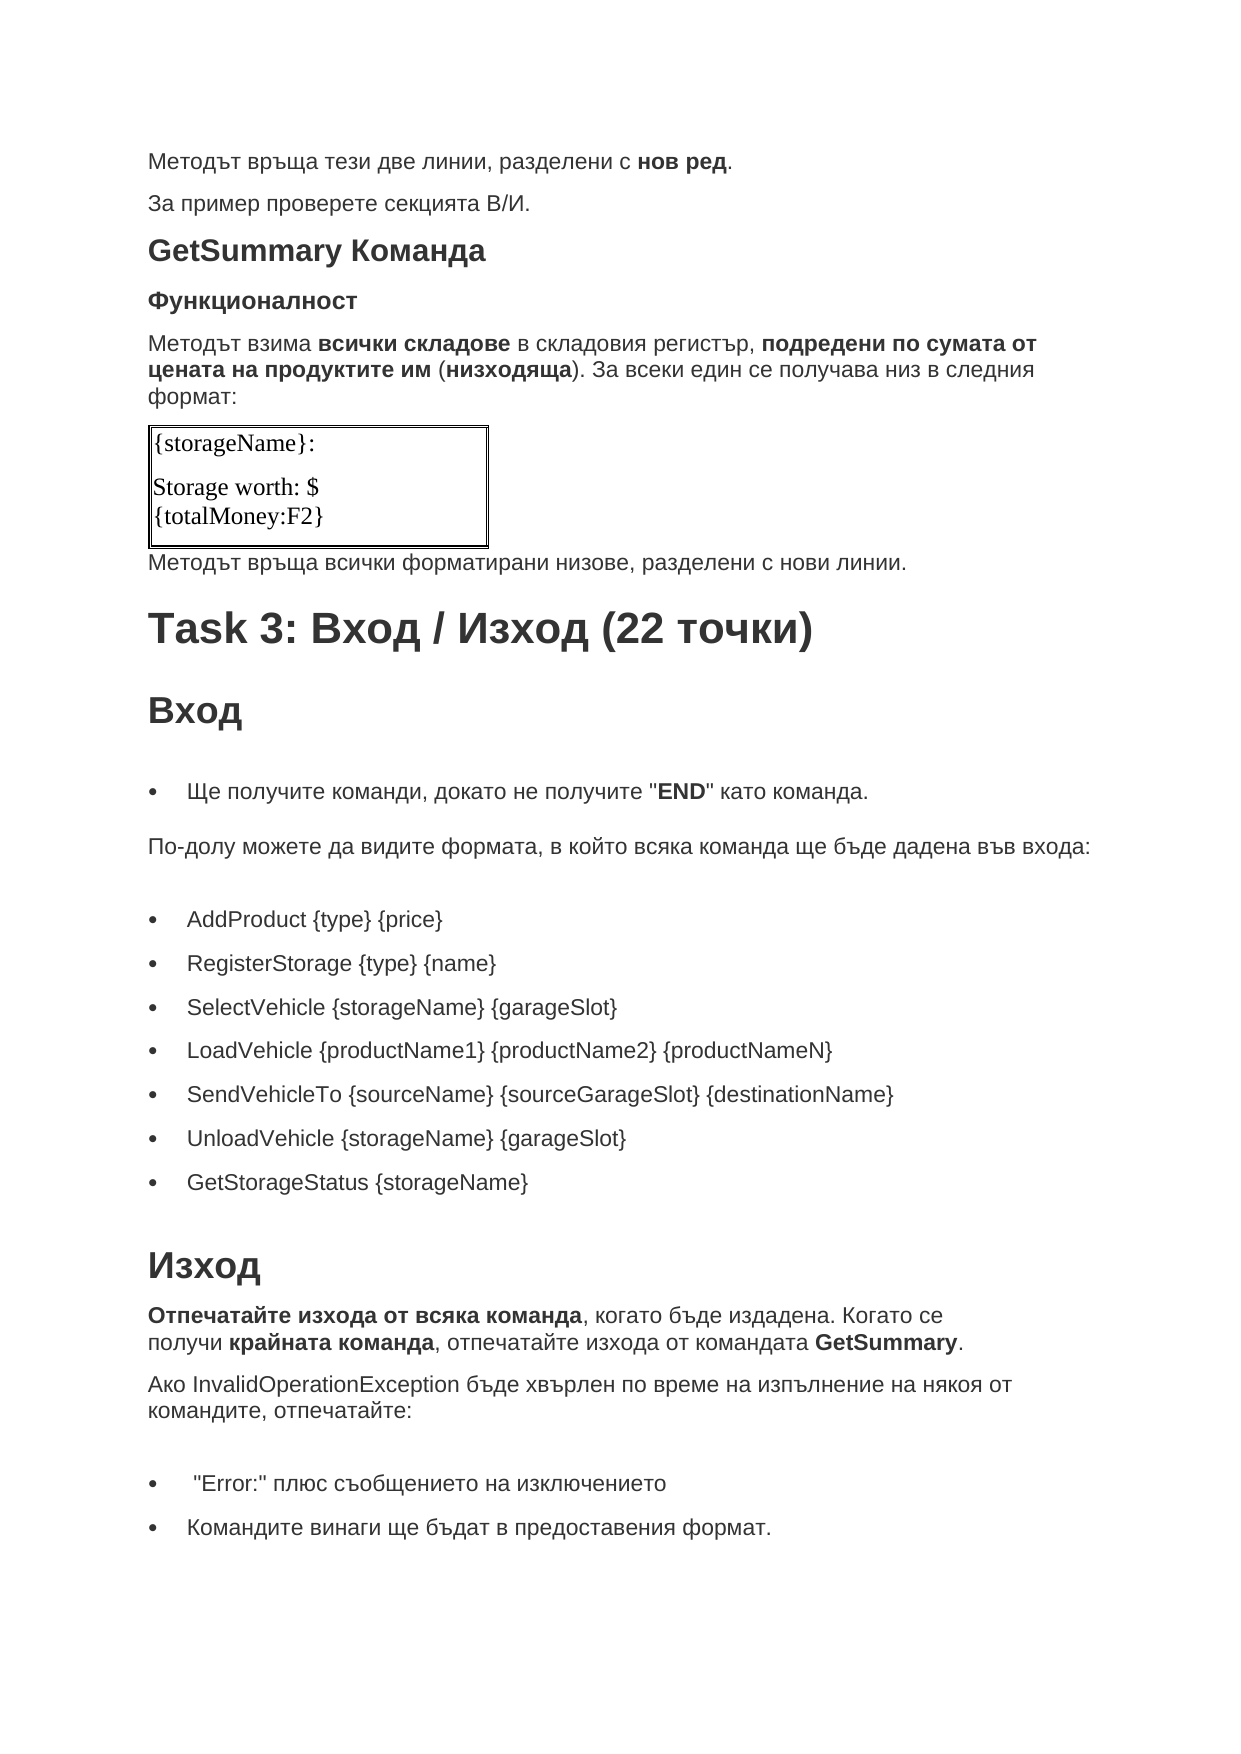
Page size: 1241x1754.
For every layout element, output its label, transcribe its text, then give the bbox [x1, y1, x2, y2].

text Методът взима всички складове в складовия регистър, подредени по сумата от цената на продуктите им (низходяща). За всеки един се получава низ в следния формат: [148, 330, 1093, 409]
list "Error:" плюс съобщението на изключението [149, 1453, 1093, 1496]
table_header {storageName}: Storage worth: ${totalMoney:F2} [152, 428, 486, 545]
text Изход [148, 1224, 1093, 1287]
text Функционалност [148, 283, 1093, 314]
list LoadVehicle {productName1} {productName2} {productNameN} [149, 1020, 1093, 1064]
text Отпечатайте изхода от всяка команда, когато бъде издадена. Когато се получи крайната команда, отпечатайте изхода от командата GetSummary. [148, 1302, 1093, 1355]
text За пример проверете секцията В/И. [148, 189, 1093, 216]
list RegisterStorage {type} {name} [149, 933, 1093, 976]
list Командите винаги ще бъдат в предоставения формат. [149, 1496, 1093, 1540]
text Ако InvalidOperationException бъде хвърлен по време на изпълнение на някоя от командите, отпечатайте: [148, 1371, 1093, 1423]
text По-долу можете да видите формата, в който всяка команда ще бъде дадена във входа: [148, 833, 1093, 860]
text Вход [148, 669, 1093, 731]
list SendVehicleTo {sourceName} {sourceGarageSlot} {destinationName} [149, 1064, 1093, 1108]
text Методът връща тези две линии, разделени с нов ред. [148, 148, 1093, 174]
list AddProduct {type} {price} [149, 889, 1093, 933]
list SelectVehicle {storageName} {garageSlot} [149, 976, 1093, 1020]
list GetStorageStatus {storageName} [149, 1151, 1093, 1195]
text Task 3: Вход / Изход (22 точки) [148, 591, 1093, 653]
list Ще получите команди, докато не получите "END" като команда. [149, 760, 1093, 804]
list UnloadVehicle {storageName} {garageSlot} [149, 1108, 1093, 1151]
text Методът връща всички форматирани низове, разделени с нови линии. [148, 549, 1093, 575]
text GetSummary Команда [148, 232, 1093, 267]
